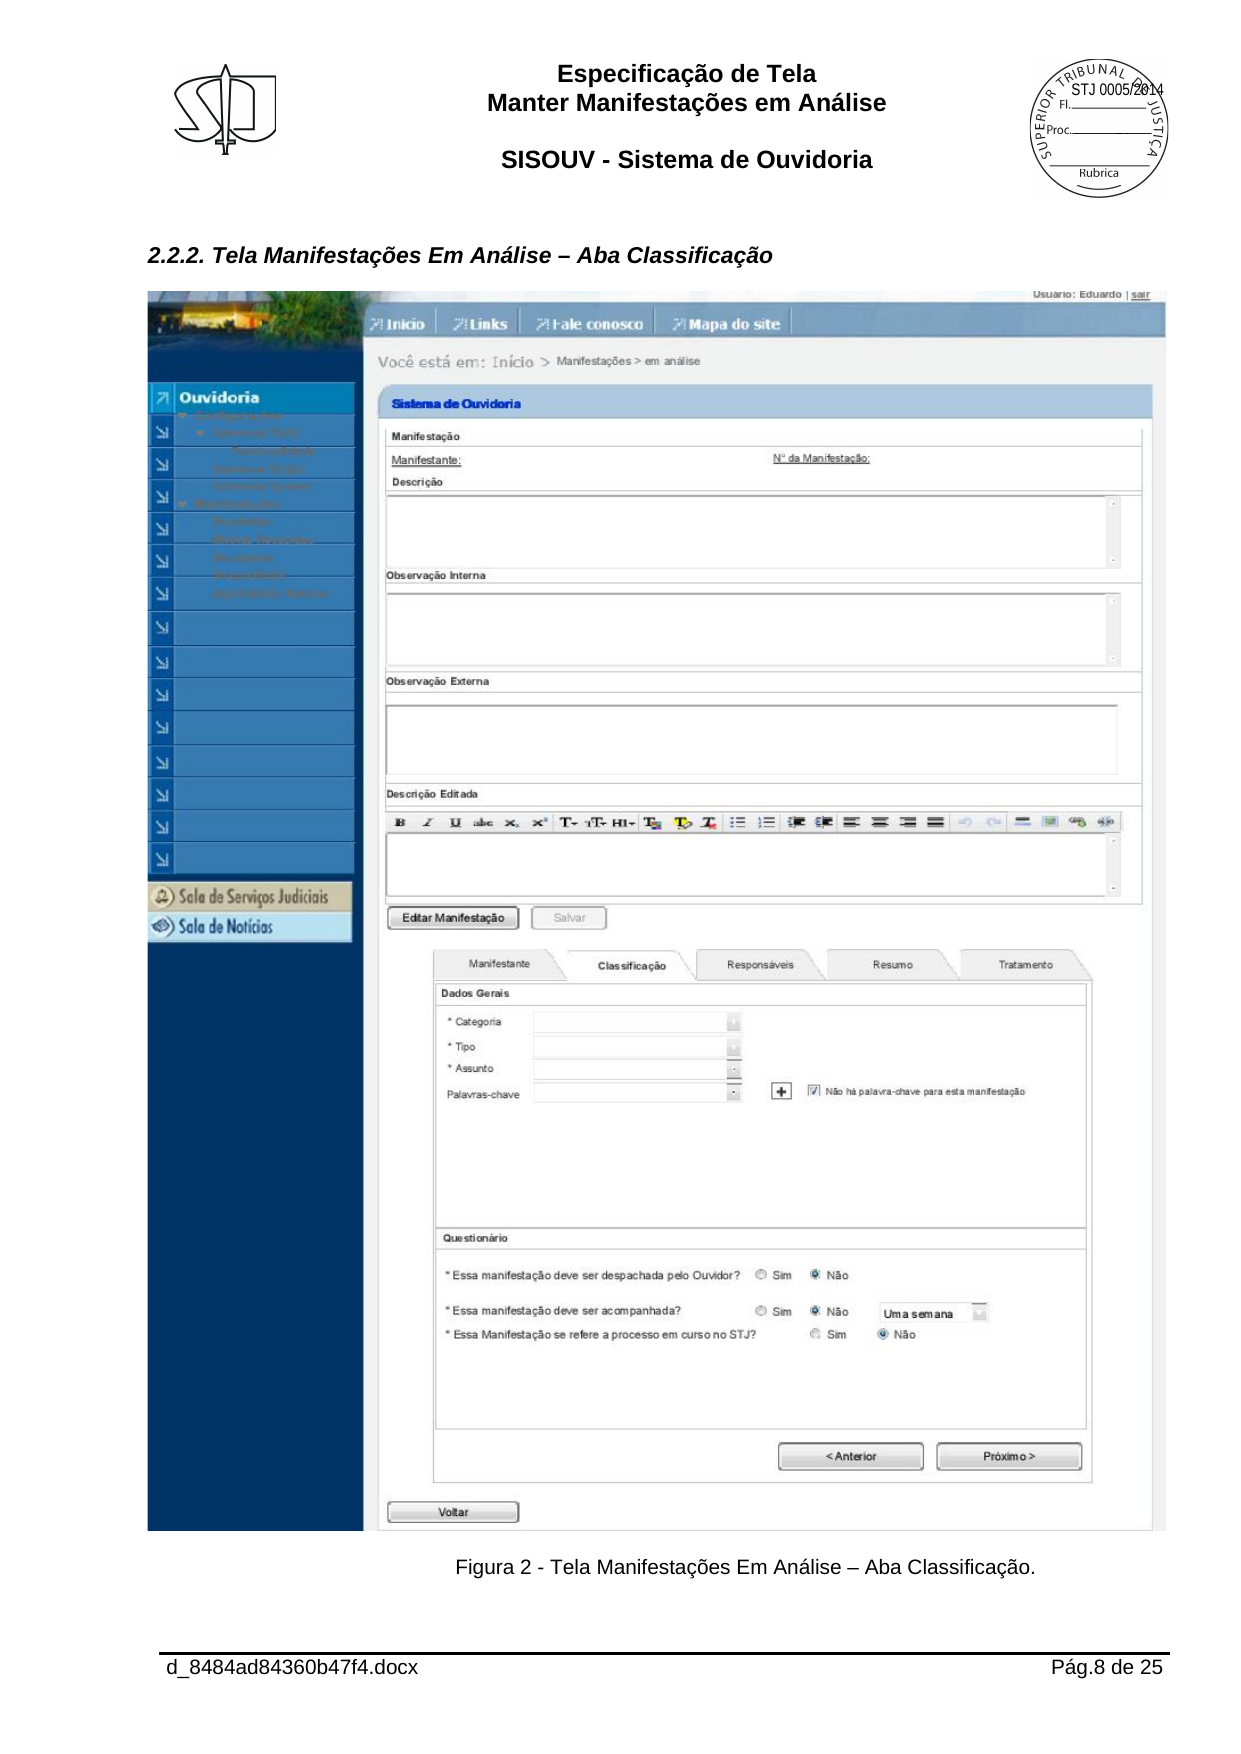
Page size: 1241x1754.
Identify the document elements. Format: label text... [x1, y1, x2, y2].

text Figura 2 - Tela Manifestações Em Análise – Aba Classificação. [148, 1555, 1181, 1579]
picture [158, 392, 169, 404]
picture [147, 291, 1168, 1531]
text 2.2.2. Tela Manifestações Em Análise – Aba Classificação [148, 242, 1181, 268]
picture [1029, 59, 1169, 198]
